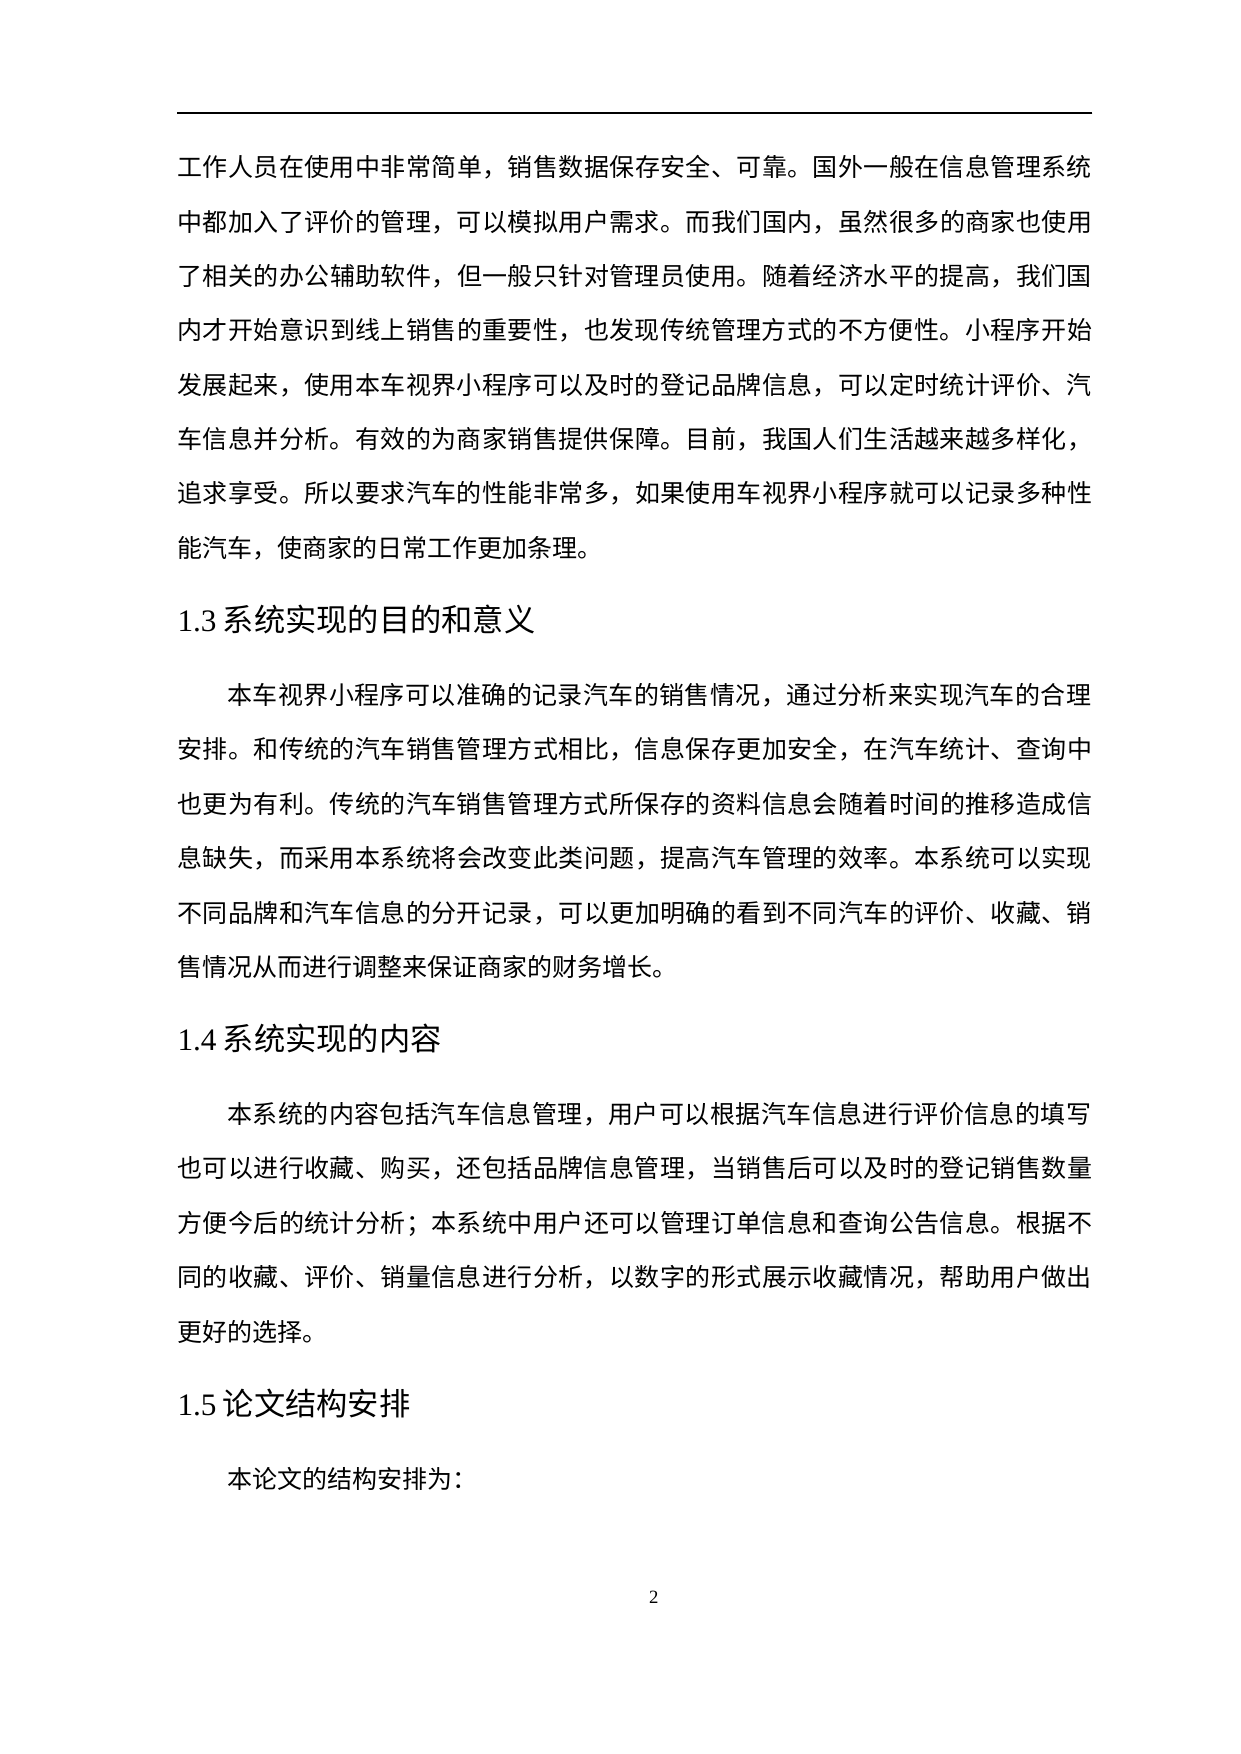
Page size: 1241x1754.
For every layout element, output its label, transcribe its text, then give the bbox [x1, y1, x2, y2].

text 1.4系统实现的内容 [177, 1014, 1092, 1059]
text 本车视界小程序可以准确的记录汽车的销售情况，通过分析来实现汽车的合理安排。和传统的汽车销售管理方式相比，信息保存更加安全，在汽车统计、查询中也更为有利。传统的汽车销售管理方式所保存的资料信息会随着时间的推移造成信息缺失，而采用本系统将会改变此类问题，提高汽车管理的效率。本系统可以实现不同品牌和汽车信息的分开记录，可以更加明确的看到不同汽车的评价、收藏、销售情况从而进行调整来保证商家的财务增长。 [177, 676, 1092, 984]
text 1.5论文结构安排 [177, 1379, 1092, 1424]
text 本论文的结构安排为： [177, 1459, 1092, 1496]
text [177, 148, 1092, 564]
text 本系统的内容包括汽车信息管理，用户可以根据汽车信息进行评价信息的填写也可以进行收藏、购买，还包括品牌信息管理，当销售后可以及时的登记销售数量方便今后的统计分析；本系统中用户还可以管理订单信息和查询公告信息。根据不同的收藏、评价、销量信息进行分析，以数字的形式展示收藏情况，帮助用户做出更好的选择。 [177, 1094, 1092, 1348]
text 1.3系统实现的目的和意义 [177, 595, 1092, 640]
